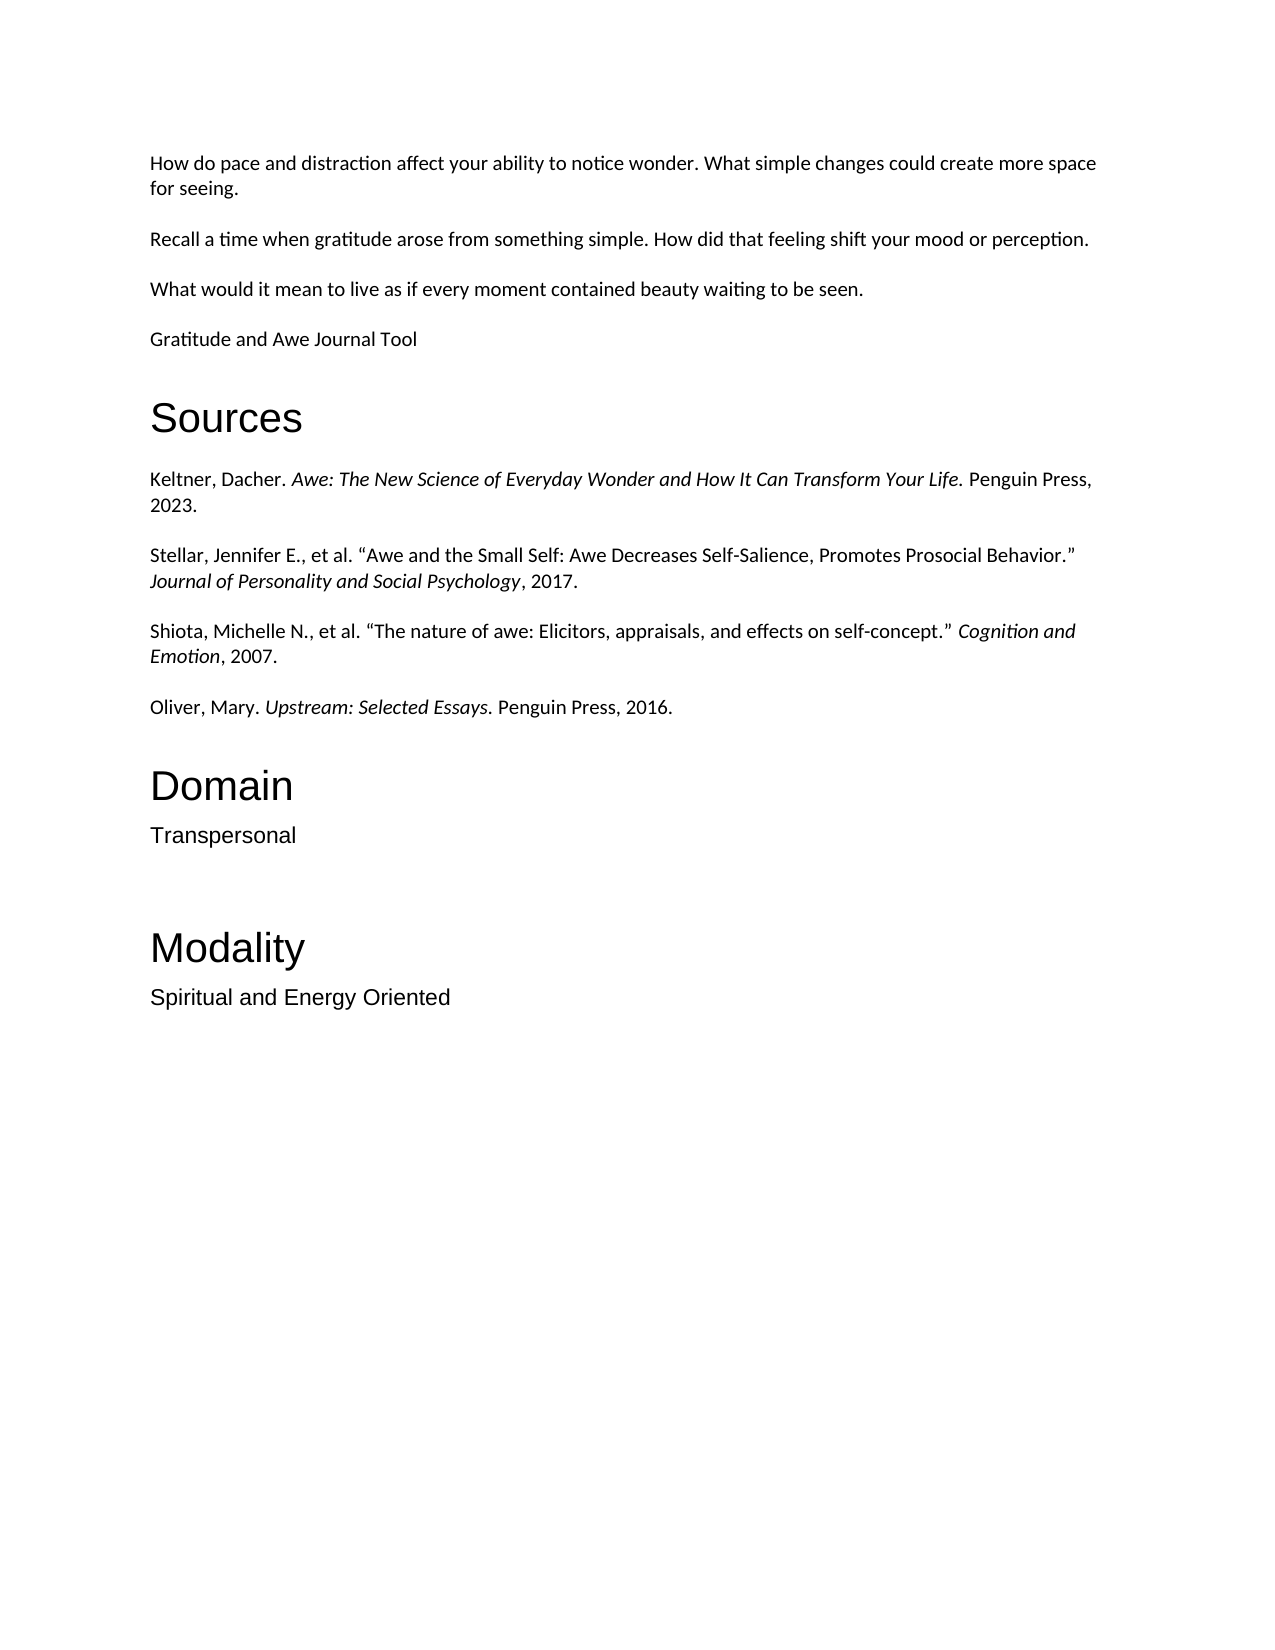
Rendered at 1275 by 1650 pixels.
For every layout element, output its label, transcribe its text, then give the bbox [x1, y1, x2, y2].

text Gratitude and Awe Journal Tool [150, 327, 1125, 352]
text Spiritual and Energy Oriented [150, 984, 1125, 1011]
text What would it mean to live as if every moment contained beauty waiting to be seen. [150, 276, 1125, 302]
text Stellar, Jennifer E., et al. “Awe and the Small Self: Awe Decreases Self-Salience, Promotes Prosocial Behavior.” Journal of Personality and Social Psychology, 2017. [150, 542, 1125, 593]
subtitle Modality [150, 924, 1125, 972]
text How do pace and distraction affect your ability to notice wonder. What simple changes could create more space for seeing. [150, 150, 1125, 201]
subtitle Sources [150, 394, 1125, 442]
text Oliver, Mary. Upstream: Selected Essays. Penguin Press, 2016. [150, 694, 1125, 719]
text Transpersonal [150, 822, 1125, 848]
text Shiota, Michelle N., et al. “The nature of awe: Elicitors, appraisals, and effects on self-concept.” Cognition and Emotion, 2007. [150, 618, 1125, 669]
text Recall a time when gratitude arose from something simple. How did that feeling shift your mood or perception. [150, 226, 1125, 251]
text Keltner, Dacher. Awe: The New Science of Everyday Wonder and How It Can Transform Your Life. Penguin Press, 2023. [150, 467, 1125, 517]
subtitle Domain [150, 761, 1125, 809]
